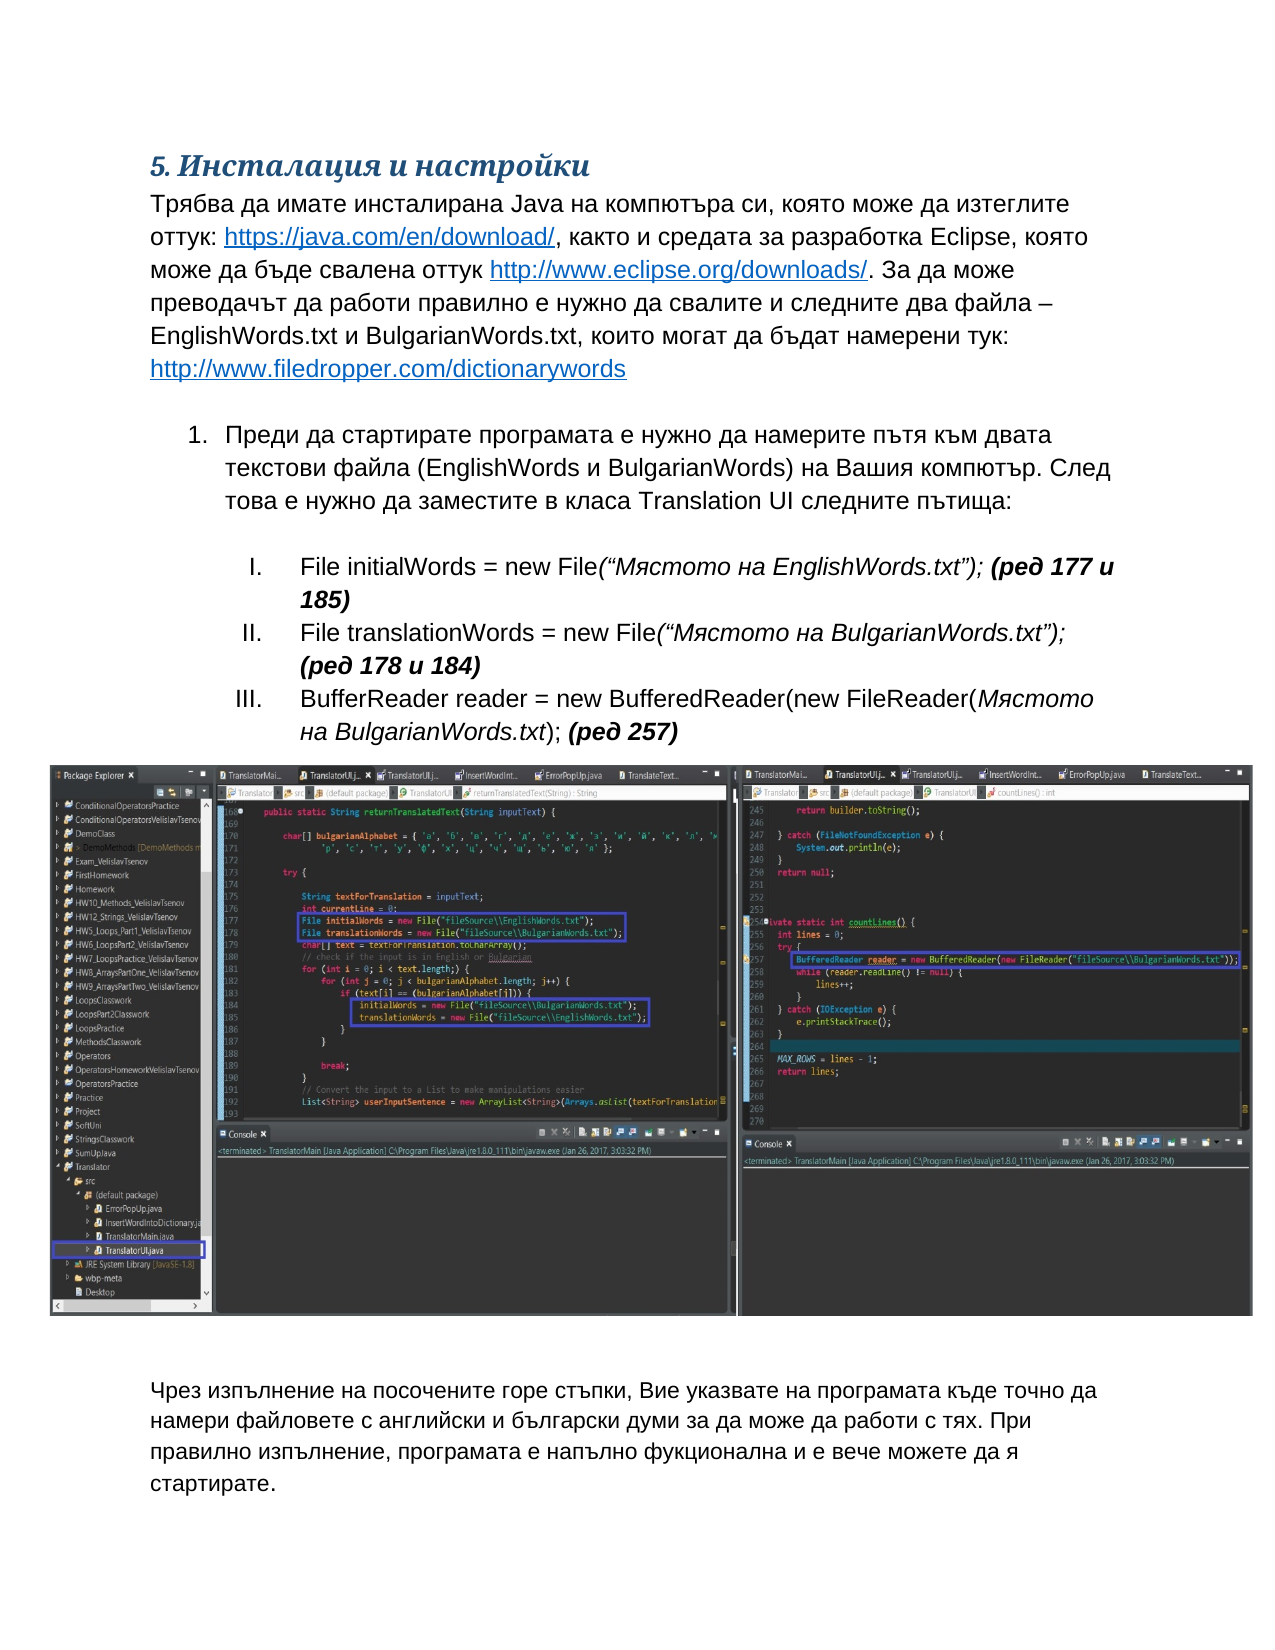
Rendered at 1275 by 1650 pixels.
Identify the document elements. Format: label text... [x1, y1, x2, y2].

list BufferReader reader = new BufferedReader(new FileReader(Мястото на BulgarianWords.txt); (ред 257) [262, 684, 1125, 746]
text Чрез изпълнение на посочените горе стъпки, Вие указвате на програмата къде точно да намери файловете с английски и български думи за да може да работи с тях. При правилно изпълнение, програмата е напълно фукционална и е вече можете да я стартирате. [150, 1377, 1125, 1497]
list File initialWords = new File(“Мястото на EnglishWords.txt”); (ред 177 и 185) [262, 552, 1125, 613]
picture [49, 765, 1253, 1316]
text Трябва да имате инсталирана Java на компютъра си, която може да изтеглите оттук: https://java.com/en/download/, както и средата за разработка Eclipse, която може да бъде свалена оттук http://www.eclipse.org/downloads/. За да може преводачът да работи правилно е нужно да свалите и следните два файла – EnglishWords.txt и BulgarianWords.txt, които могат да бъдат намерени тук: http://www.filedropper.com/dictionarywords [150, 188, 1125, 382]
list File translationWords = new File(“Мястото на BulgarianWords.txt”); (ред 178 и 184) [262, 618, 1125, 679]
text 5. Инсталация и настройки [150, 150, 1125, 183]
list Преди да стартирате програмата е нужно да намерите пътя към двата текстови файла (EnglishWords и BulgarianWords) на Вашия компютър. След това е нужно да заместите в класа Translation UI следните пътища: [187, 420, 1125, 514]
